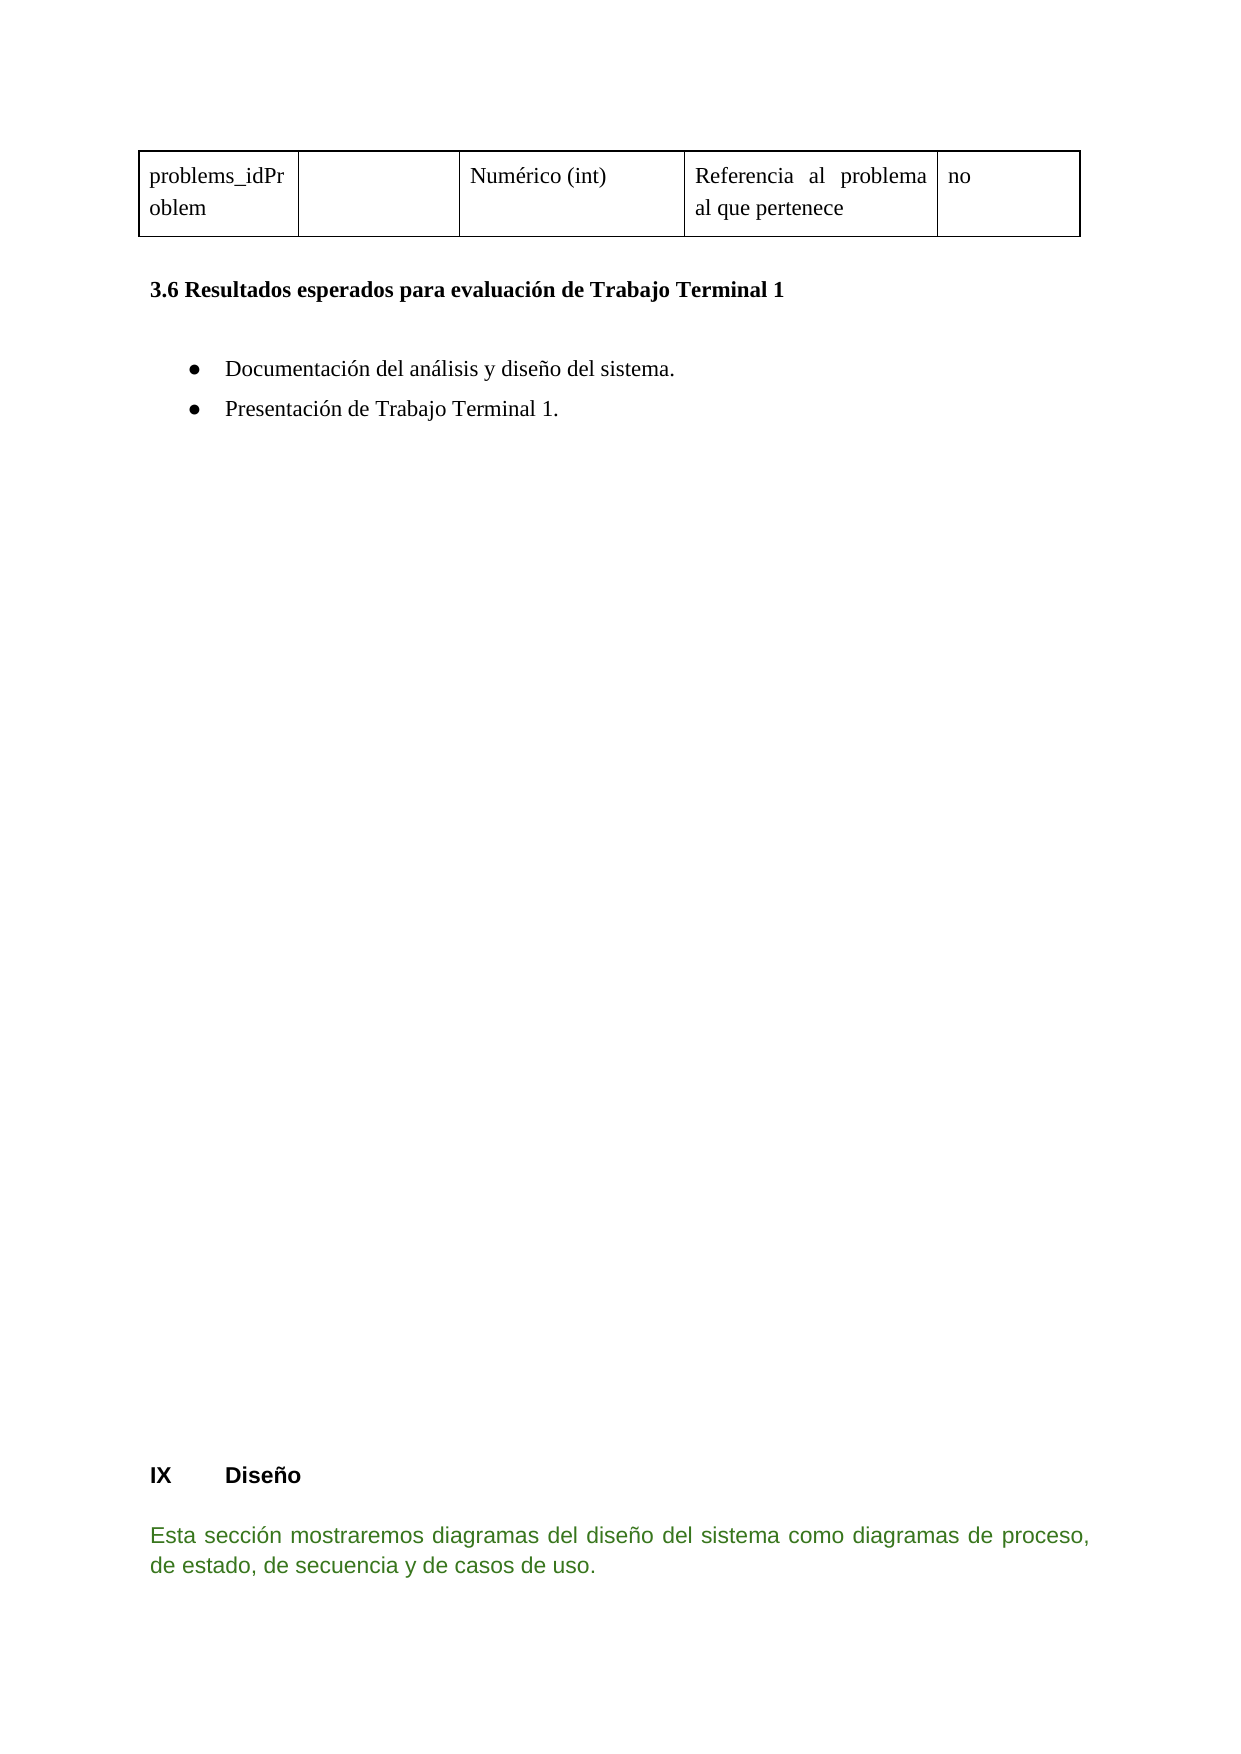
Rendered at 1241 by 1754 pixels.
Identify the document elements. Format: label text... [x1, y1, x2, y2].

list Presentación de Trabajo Terminal 1. [187, 395, 1090, 421]
text 3.6 Resultados esperados para evaluación de Trabajo Terminal 1 [150, 277, 1090, 303]
list Documentación del análisis y diseño del sistema. [187, 356, 1090, 382]
table_cell [299, 152, 459, 236]
table_cell Numérico (int) [460, 152, 684, 236]
text Esta sección mostraremos diagramas del diseño del sistema como diagramas de proceso, de estado, de secuencia y de casos de uso. [150, 1522, 1090, 1578]
text IX Diseño [150, 1462, 1090, 1488]
table_cell problems_idProblem [140, 152, 298, 236]
table_cell Referencia al problema al que pertenece [685, 152, 937, 236]
table_cell no [938, 152, 1079, 236]
